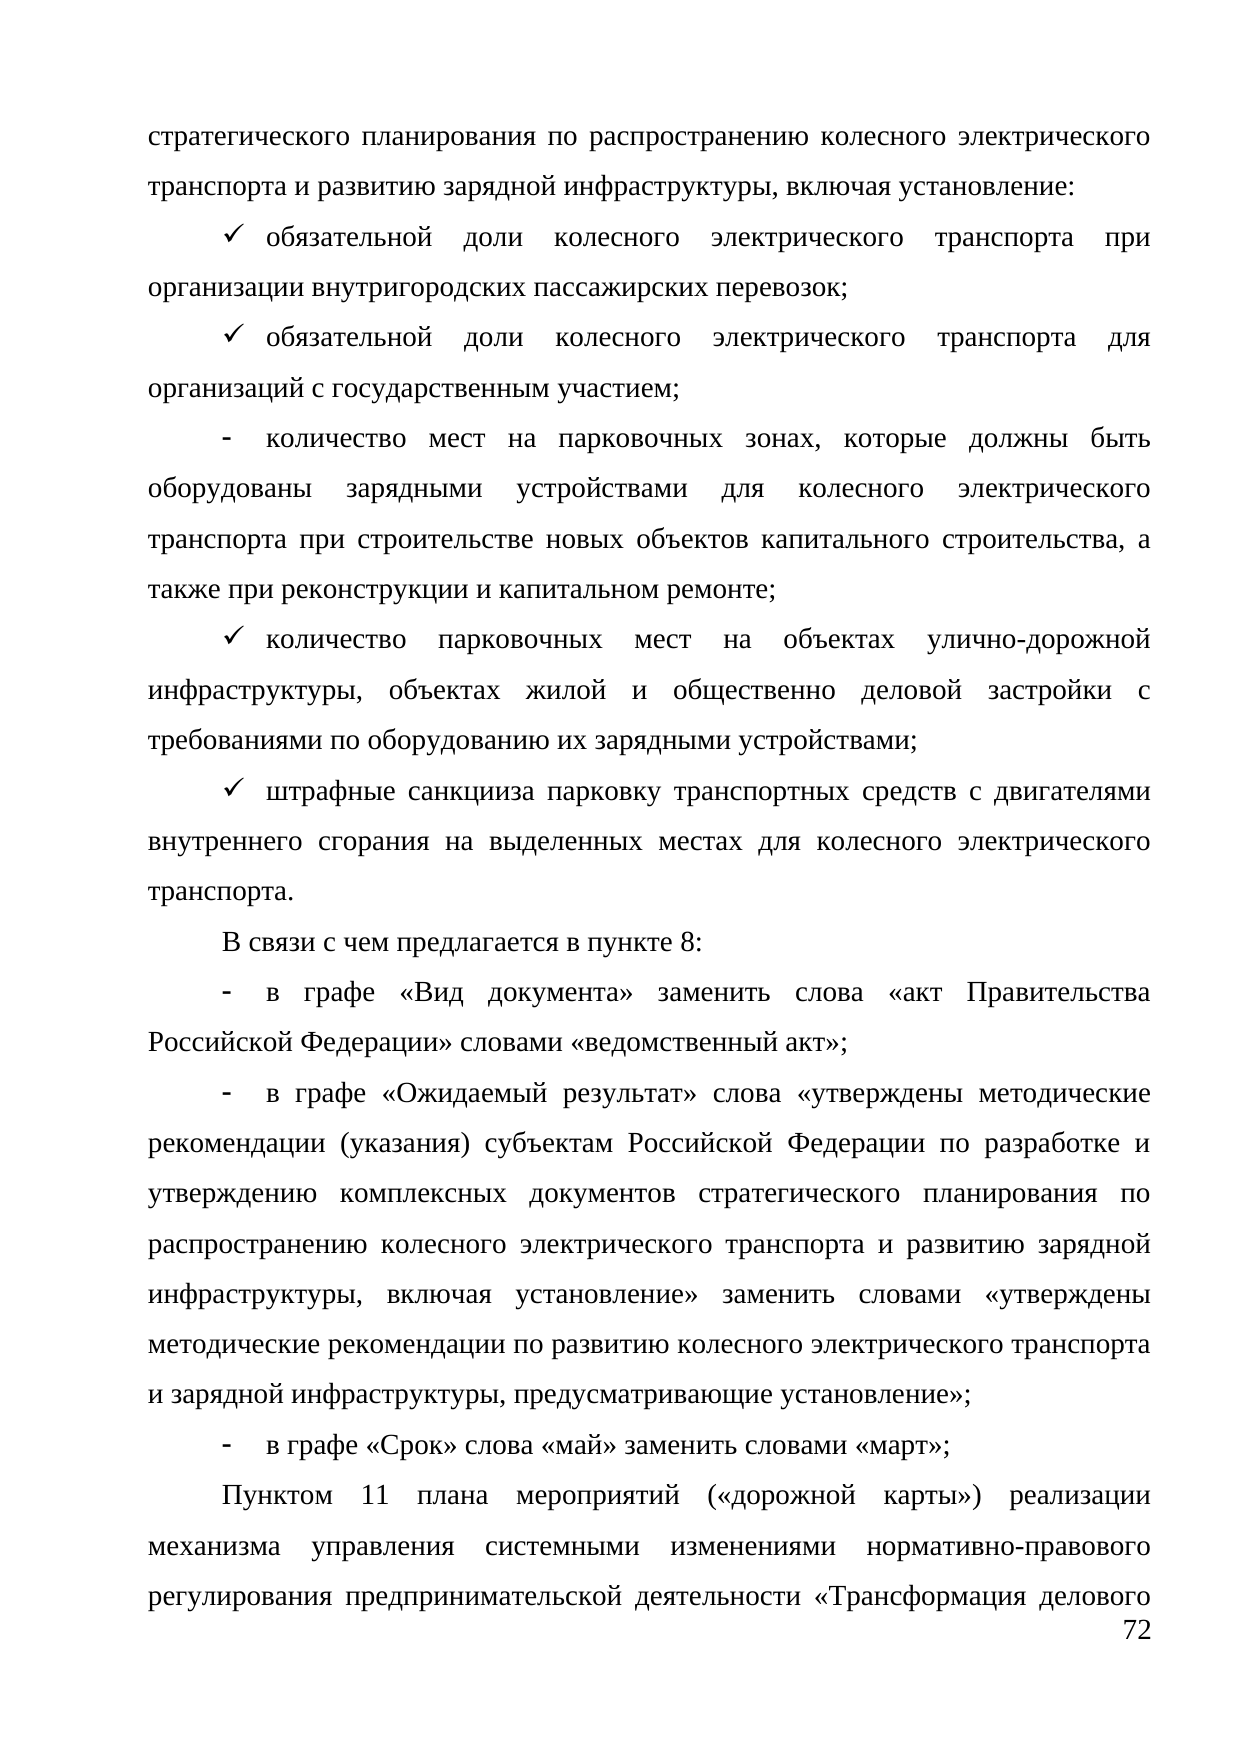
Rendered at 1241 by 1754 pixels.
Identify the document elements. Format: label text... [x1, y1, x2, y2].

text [148, 1477, 1152, 1612]
list количество парковочных мест на объектах улично-дорожной инфраструктуры, объектах жилой и общественно деловой застройки с требованиями по оборудованию их зарядными устройствами; [148, 622, 1152, 756]
list количество мест на парковочных зонах, которые должны быть оборудованы зарядными устройствами для колесного электрического транспорта при строительстве новых объектов капитального строительства, а также при реконструкции и капитальном ремонте; [148, 420, 1152, 605]
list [148, 118, 1152, 202]
list штрафные санкцииза парковку транспортных средств с двигателями внутреннего сгорания на выделенных местах для колесного электрического транспорта. [148, 773, 1152, 907]
list обязательной доли колесного электрического транспорта при организации внутригородских пассажирских перевозок; [148, 219, 1152, 303]
list обязательной доли колесного электрического транспорта для организаций с государственным участием; [148, 319, 1152, 403]
list в графе «Ожидаемый результат» слова «утверждены методические рекомендации (указания) субъектам Российской Федерации по разработке и утверждению комплексных документов стратегического планирования по распространению колесного электрического транспорта и развитию зарядной инфраструктуры, включая установление» заменить словами «утверждены методические рекомендации по развитию колесного электрического транспорта и зарядной инфраструктуры, предусматривающие установление»; [148, 1075, 1152, 1410]
text В связи с чем предлагается в пункте 8: [148, 924, 1152, 957]
list в графе «Вид документа» заменить слова «акт Правительства Российской Федерации» словами «ведомственный акт»; [148, 974, 1152, 1058]
list в графе «Срок» слова «май» заменить словами «март»; [148, 1427, 1152, 1461]
